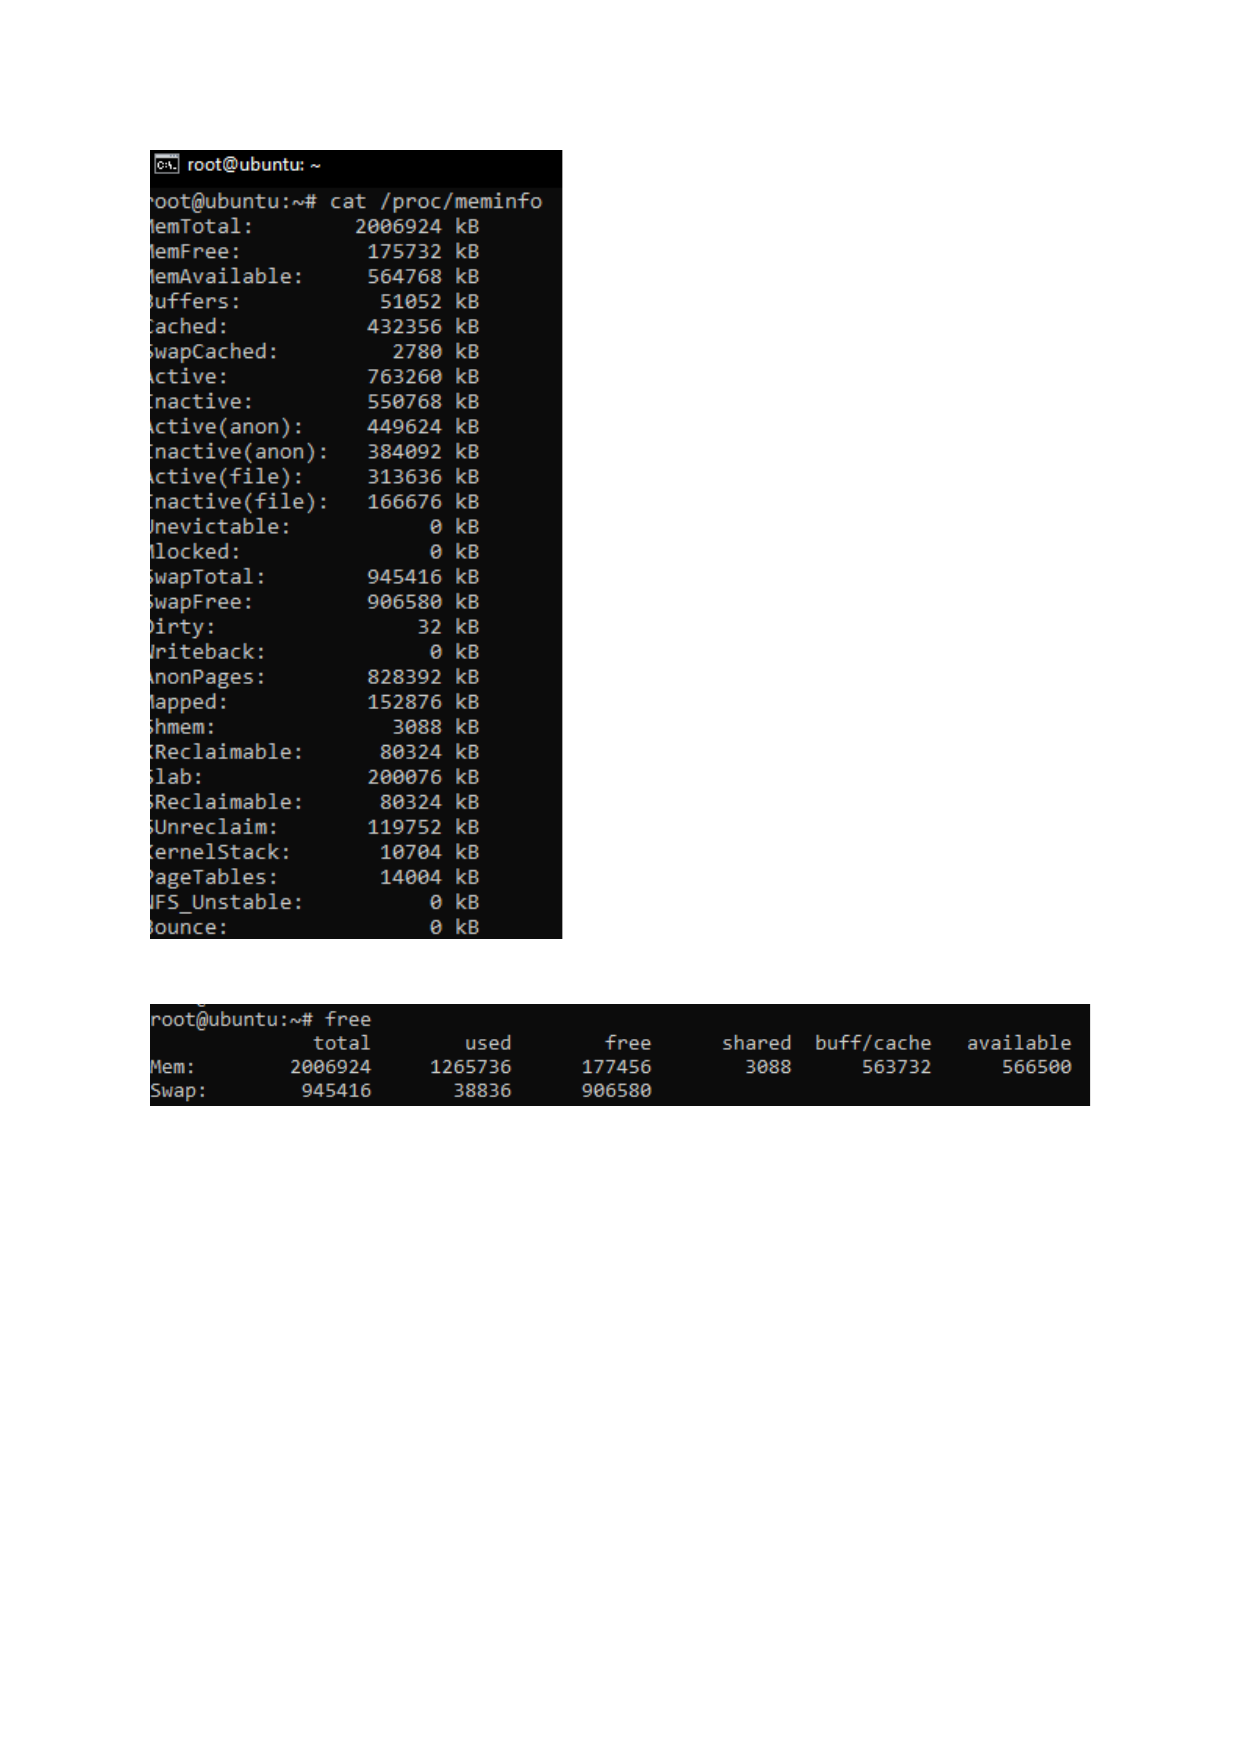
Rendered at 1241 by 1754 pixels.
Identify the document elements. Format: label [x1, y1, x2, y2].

picture [150, 1004, 1091, 1106]
picture [150, 150, 563, 939]
